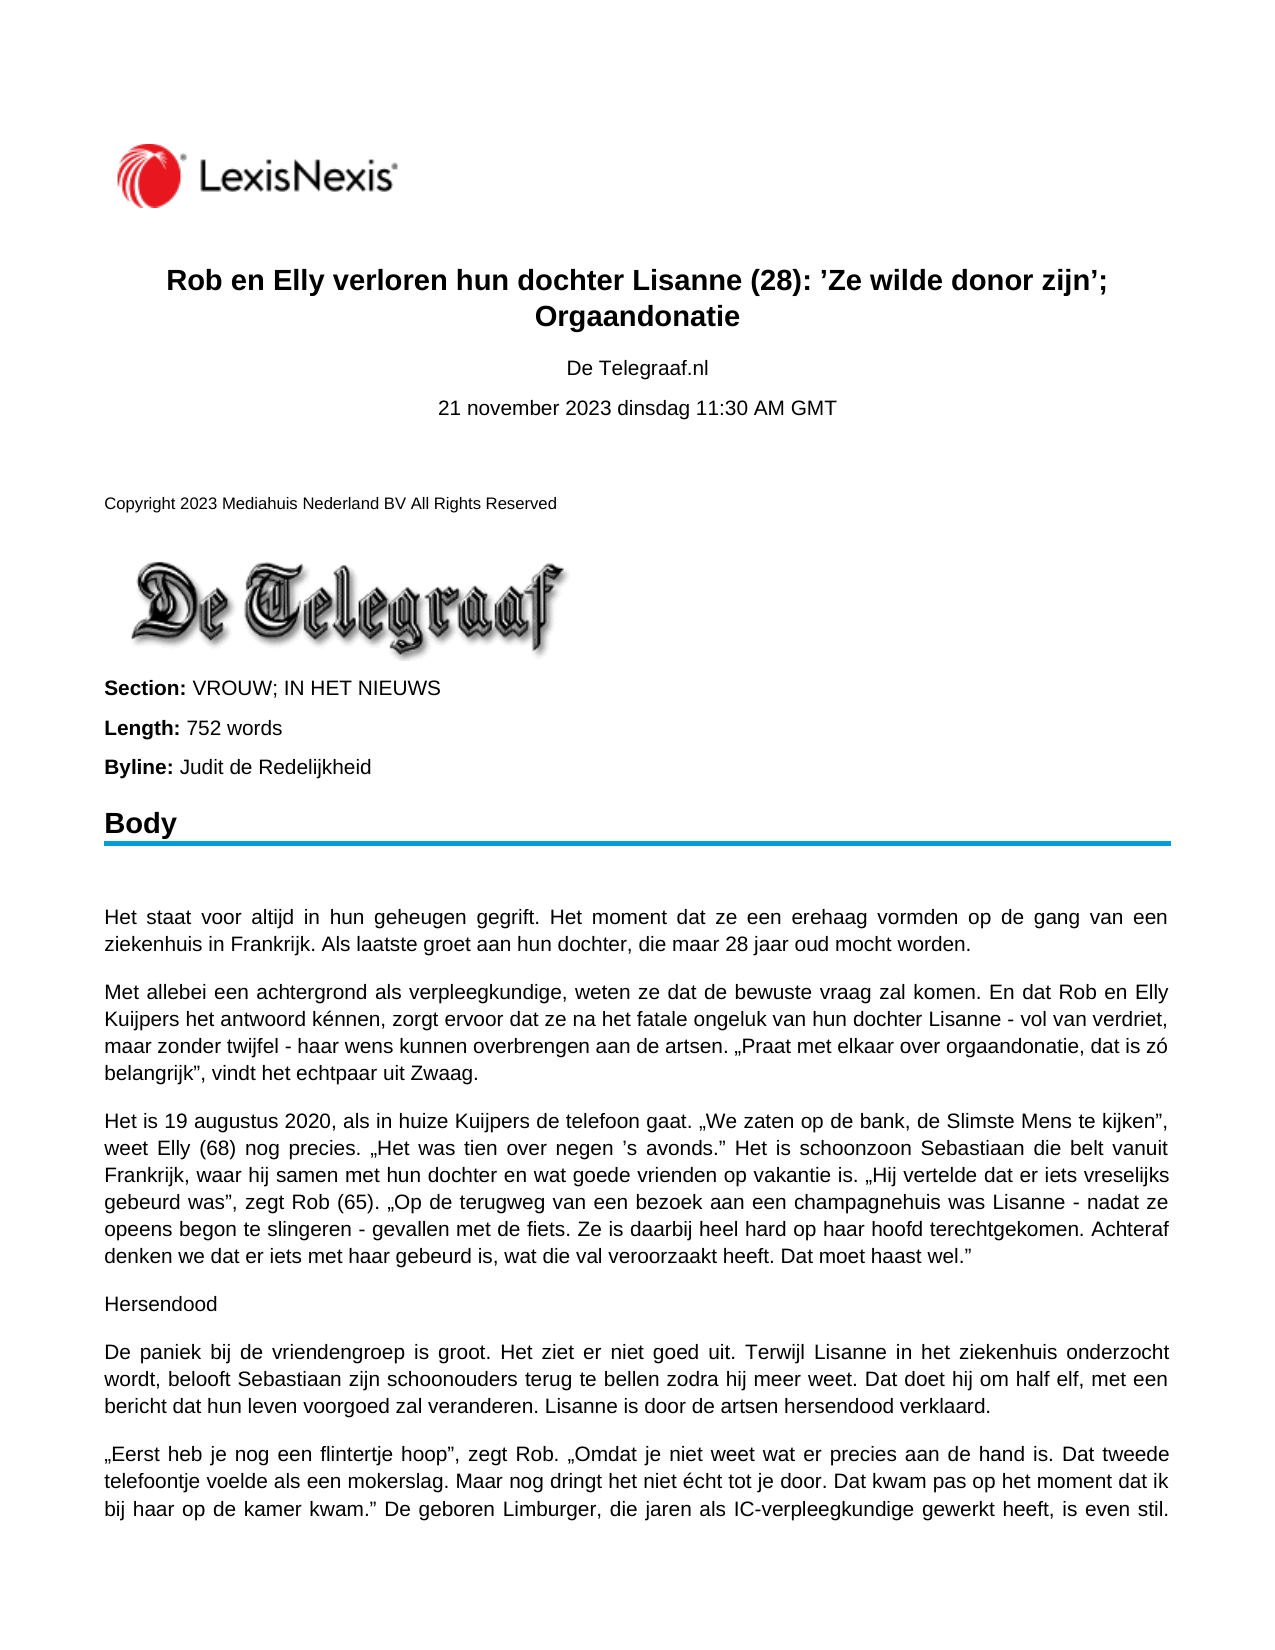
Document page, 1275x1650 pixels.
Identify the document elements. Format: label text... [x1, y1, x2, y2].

text Hersendood [104, 1289, 1171, 1316]
text 21 november 2023 dinsdag 11:30 AM GMT [104, 393, 1171, 420]
text Copyright 2023 Mediahuis Nederland BV All Rights Reserved [104, 461, 1171, 513]
text Body [104, 804, 1171, 839]
text Byline: Judit de Redelijkheid [104, 752, 1171, 779]
text De Telegraaf.nl [104, 353, 1171, 380]
subtitle Rob en Elly verloren hun dochter Lisanne (28): ’Ze wilde donor zijn’; Orgaandonatie [104, 261, 1171, 332]
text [104, 1439, 1171, 1520]
text De paniek bij de vriendengroep is groot. Het ziet er niet goed uit. Terwijl Lisanne in het ziekenhuis onderzocht wordt, belooft Sebastiaan zijn schoonouders terug te bellen zodra hij meer weet. Dat doet hij om half elf, met een bericht dat hun leven voorgoed zal veranderen. Lisanne is door de artsen hersendood verklaard. [104, 1337, 1171, 1418]
text Met allebei een achtergrond als verpleegkundige, weten ze dat de bewuste vraag zal komen. En dat Rob en Elly Kuijpers het antwoord kénnen, zorgt ervoor dat ze na het fatale ongeluk van hun dochter Lisanne - vol van verdriet, maar zonder twijfel - haar wens kunnen overbrengen aan de artsen. „Praat met elkaar over orgaandonatie, dat is zó belangrijk”, vindt het echtpaar uit Zwaag. [104, 977, 1171, 1085]
text Length: 752 words [104, 712, 1171, 739]
text Het is 19 augustus 2020, als in huize Kuijpers de telefoon gaat. „We zaten op de bank, de Slimste Mens te kijken”, weet Elly (68) nog precies. „Het was tien over negen ’s avonds.” Het is schoonzoon Sebastiaan die belt vanuit Frankrijk, waar hij samen met hun dochter en wat goede vrienden op vakantie is. „Hij vertelde dat er iets vreselijks gebeurd was”, zegt Rob (65). „Op de terugweg van een bezoek aan een champagnehuis was Lisanne - nadat ze opeens begon te slingeren - gevallen met de fiets. Ze is daarbij heel hard op haar hoofd terechtgekomen. Achteraf denken we dat er iets met haar gebeurd is, wat die val veroorzaakt heeft. Dat moet haast wel.” [104, 1106, 1171, 1268]
text Het staat voor altijd in hun geheugen gegrift. Het moment dat ze een erehaag vormden op de gang van een ziekenhuis in Frankrijk. Als laatste groet aan hun dochter, die maar 28 jaar oud mocht worden. [104, 902, 1171, 956]
picture [104, 144, 412, 208]
text Section: VROUW; IN HET NIEUWS [104, 673, 1171, 700]
